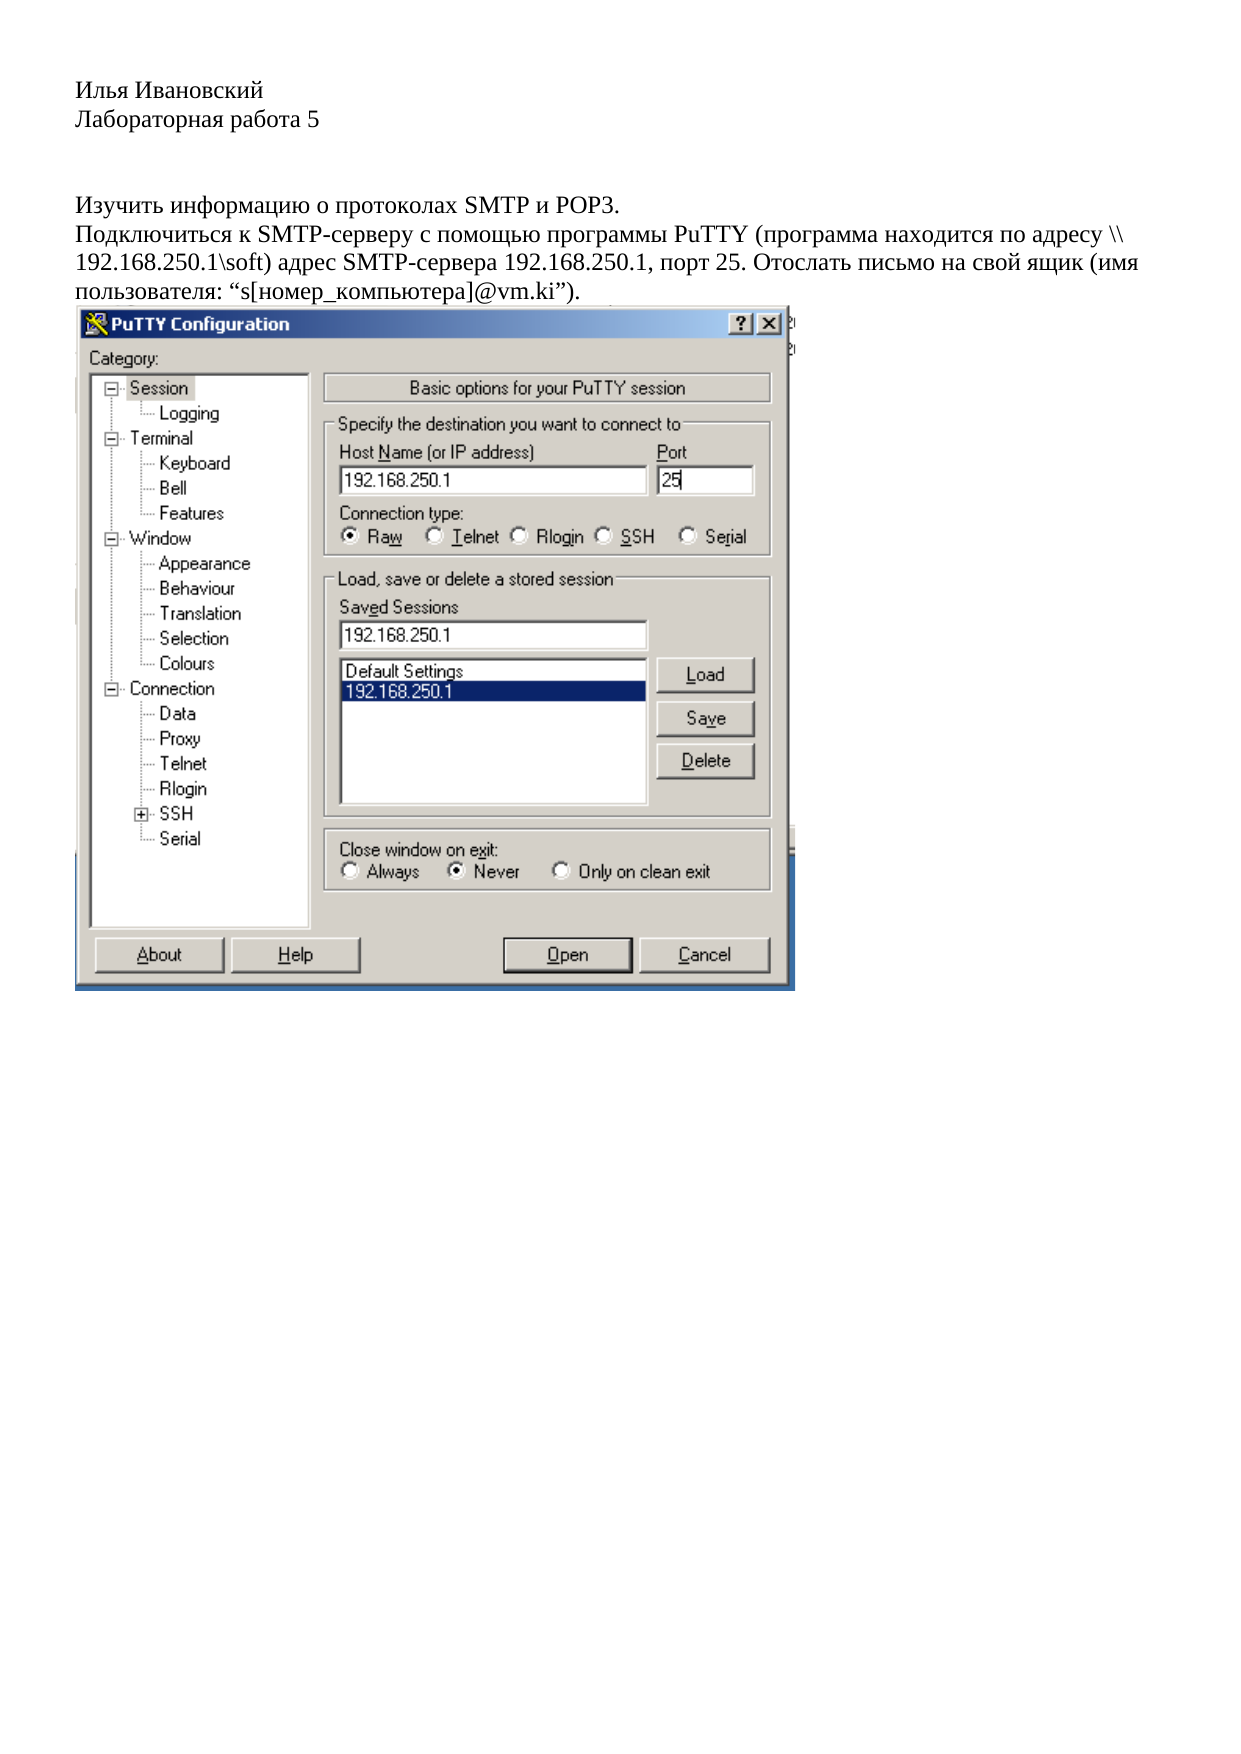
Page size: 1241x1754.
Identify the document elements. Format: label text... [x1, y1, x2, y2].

text Лабораторная работа 5 [75, 104, 1165, 132]
text Изучить информацию о протоколах SMTP и POP3. [75, 190, 1165, 219]
text Илья Ивановский [75, 75, 1165, 104]
picture [75, 305, 796, 991]
text Подключиться к SMTP-серверу с помощью программы PuTTY (программа находится по адресу \\192.168.250.1\soft) адрес SMTP-сервера 192.168.250.1, порт 25. Отослать письмо на свой ящик (имя пользователя: “s[номер_компьютера]@vm.ki”). [75, 219, 1165, 305]
